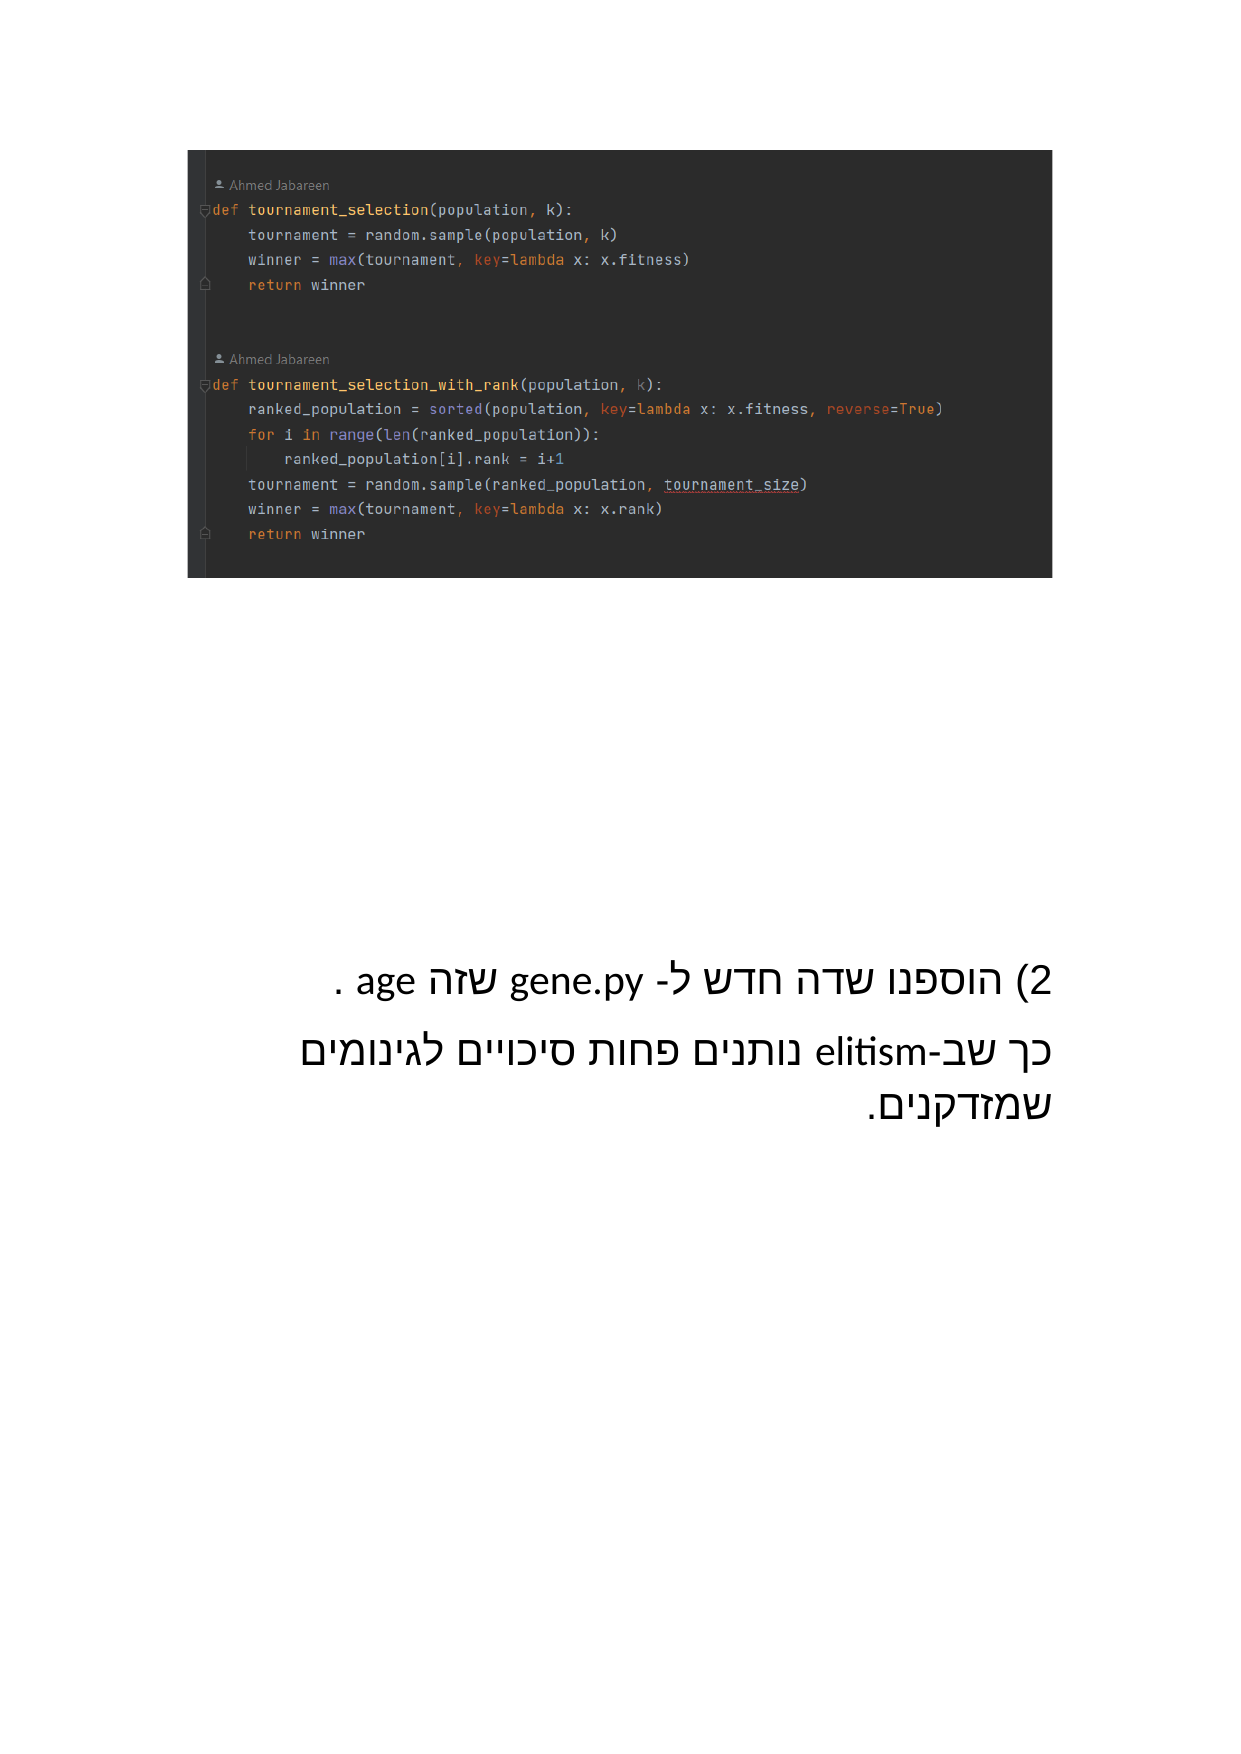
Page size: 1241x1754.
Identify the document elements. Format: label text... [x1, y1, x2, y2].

picture [187, 150, 1053, 578]
text כך שב-elitism נותנים פחות סיכויים לגינומים שמזדקנים. [187, 1025, 1053, 1128]
text 2) הוספנו שדה חדש ל- gene.py שזה age . [187, 954, 1053, 1005]
